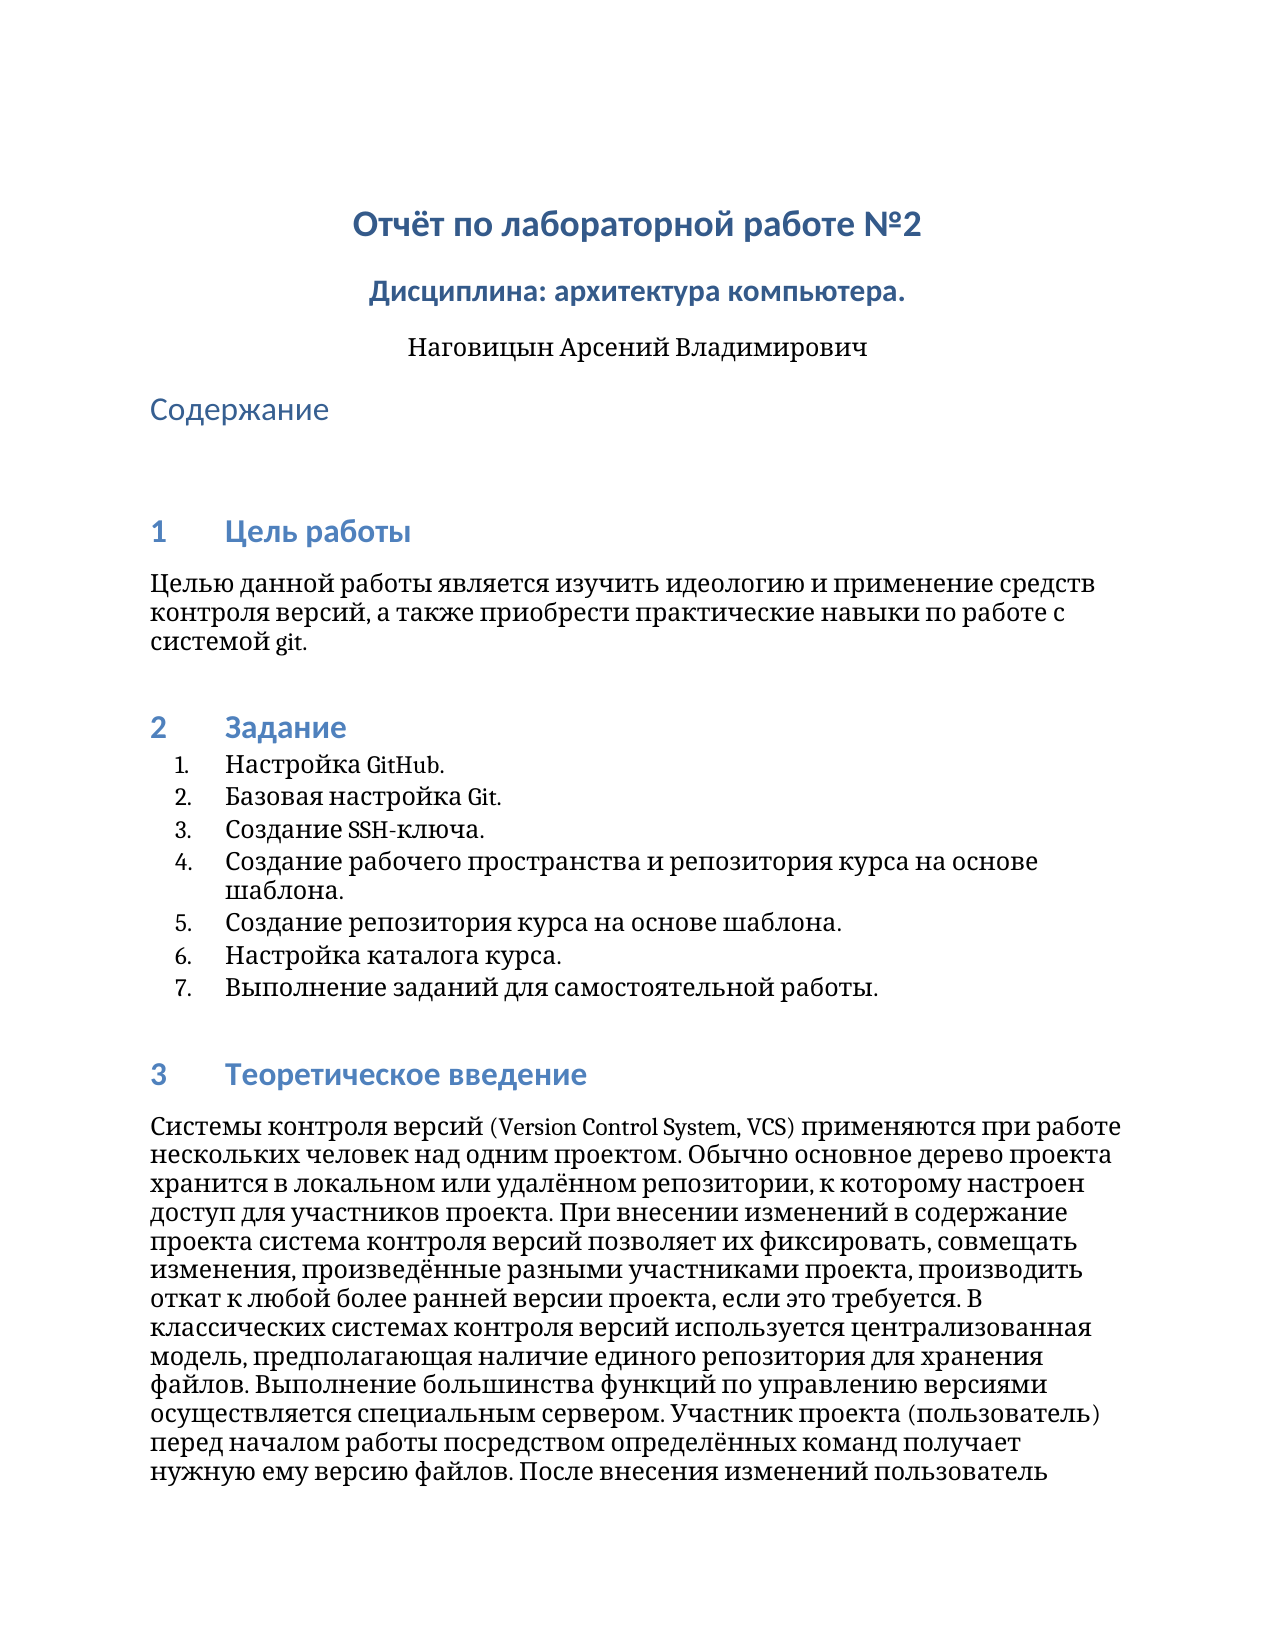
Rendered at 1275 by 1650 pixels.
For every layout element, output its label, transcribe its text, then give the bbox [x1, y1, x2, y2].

subtitle 3 Теоретическое введение [150, 1053, 1125, 1094]
subtitle 1 Цель работы [150, 510, 1125, 551]
list Создание SSH-ключа. [175, 816, 1125, 844]
list Базовая настройка Git. [175, 783, 1125, 812]
list Выполнение заданий для самостоятельной работы. [175, 974, 1125, 1003]
text Наговицын Арсений Владимирович [150, 334, 1125, 363]
title Отчёт по лабораторной работе №2 [150, 200, 1125, 246]
subtitle Дисциплина: архитектура компьютера. [150, 271, 1125, 309]
list Создание рабочего пространства и репозитория курса на основе шаблона. [175, 848, 1125, 906]
list Создание репозитория курса на основе шаблона. [175, 909, 1125, 938]
subtitle 2 Задание [150, 706, 1125, 747]
list Настройка каталога курса. [175, 942, 1125, 971]
text Целью данной работы является изучить идеологию и применение средств контроля версий, а также приобрести практические навыки по работе с системой git. [150, 570, 1125, 656]
list Настройка GitHub. [175, 751, 1125, 779]
